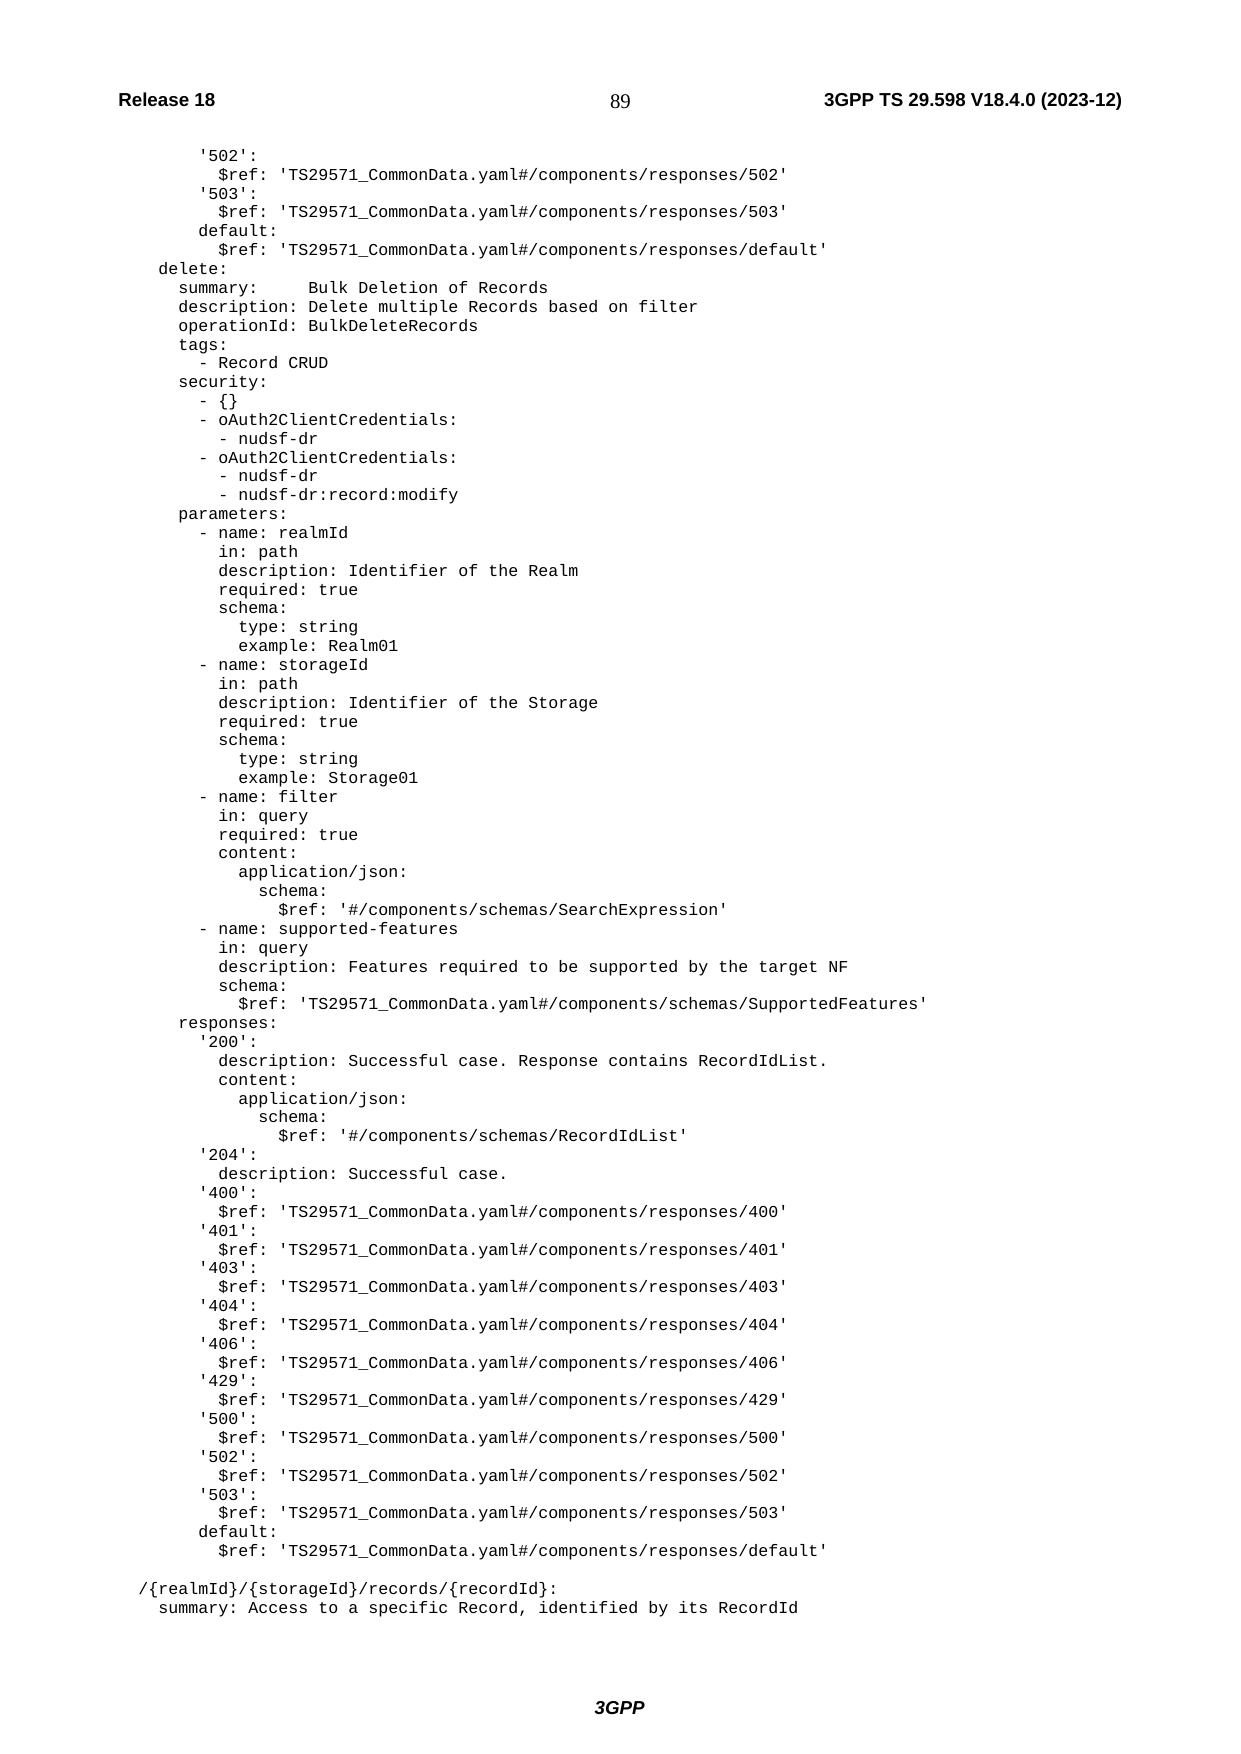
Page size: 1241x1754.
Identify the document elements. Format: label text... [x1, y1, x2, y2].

text - nudsf-dr [118, 468, 1122, 487]
text in: path [118, 675, 1122, 694]
text example: Storage01 [118, 770, 1122, 788]
text '406': [118, 1335, 1122, 1354]
text $ref: 'TS29571_CommonData.yaml#/components/responses/503' [118, 204, 1122, 223]
text - {} [118, 393, 1122, 411]
text description: Identifier of the Storage [118, 694, 1122, 713]
text $ref: 'TS29571_CommonData.yaml#/components/responses/502' [118, 166, 1122, 185]
text '400': [118, 1184, 1122, 1203]
text required: true [118, 713, 1122, 732]
text '200': [118, 1034, 1122, 1052]
text description: Identifier of the Realm [118, 562, 1122, 581]
text description: Successful case. [118, 1166, 1122, 1184]
text schema: [118, 883, 1122, 902]
text '502': [118, 1448, 1122, 1467]
text content: [118, 845, 1122, 864]
text - oAuth2ClientCredentials: [118, 411, 1122, 430]
text '500': [118, 1411, 1122, 1429]
text $ref: '#/components/schemas/RecordIdList' [118, 1128, 1122, 1147]
text $ref: 'TS29571_CommonData.yaml#/components/responses/401' [118, 1241, 1122, 1260]
text schema: [118, 732, 1122, 751]
text $ref: 'TS29571_CommonData.yaml#/components/responses/500' [118, 1429, 1122, 1448]
text type: string [118, 751, 1122, 770]
text - name: supported-features [118, 921, 1122, 939]
text application/json: [118, 1090, 1122, 1109]
text required: true [118, 826, 1122, 845]
text in: query [118, 807, 1122, 826]
text '429': [118, 1373, 1122, 1392]
text operationId: BulkDeleteRecords [118, 317, 1122, 336]
text default: [118, 1524, 1122, 1543]
text - oAuth2ClientCredentials: [118, 449, 1122, 468]
text '401': [118, 1222, 1122, 1241]
text - name: realmId [118, 524, 1122, 543]
text '502': [118, 147, 1122, 166]
text $ref: 'TS29571_CommonData.yaml#/components/responses/502' [118, 1467, 1122, 1486]
text security: [118, 374, 1122, 393]
text '404': [118, 1298, 1122, 1316]
text in: query [118, 939, 1122, 958]
text '503': [118, 185, 1122, 204]
text '204': [118, 1147, 1122, 1166]
text $ref: 'TS29571_CommonData.yaml#/components/responses/default' [118, 1543, 1122, 1562]
text parameters: [118, 506, 1122, 524]
text $ref: 'TS29571_CommonData.yaml#/components/responses/403' [118, 1279, 1122, 1298]
text tags: [118, 336, 1122, 355]
text '403': [118, 1260, 1122, 1279]
text responses: [118, 1015, 1122, 1034]
text $ref: 'TS29571_CommonData.yaml#/components/responses/406' [118, 1354, 1122, 1373]
text - nudsf-dr:record:modify [118, 487, 1122, 506]
text schema: [118, 977, 1122, 996]
text /{realmId}/{storageId}/records/{recordId}: [118, 1580, 1122, 1599]
text description: Successful case. Response contains RecordIdList. [118, 1052, 1122, 1071]
text - name: filter [118, 788, 1122, 807]
text required: true [118, 581, 1122, 600]
text $ref: '#/components/schemas/SearchExpression' [118, 902, 1122, 921]
text summary: Access to a specific Record, identified by its RecordId [118, 1599, 1122, 1618]
text example: Realm01 [118, 638, 1122, 657]
text description: Features required to be supported by the target NF [118, 958, 1122, 977]
text summary: Bulk Deletion of Records [118, 279, 1122, 298]
text content: [118, 1071, 1122, 1090]
text $ref: 'TS29571_CommonData.yaml#/components/responses/503' [118, 1505, 1122, 1524]
text delete: [118, 261, 1122, 279]
text schema: [118, 600, 1122, 619]
text schema: [118, 1109, 1122, 1128]
text default: [118, 223, 1122, 242]
text $ref: 'TS29571_CommonData.yaml#/components/responses/429' [118, 1392, 1122, 1411]
text $ref: 'TS29571_CommonData.yaml#/components/responses/400' [118, 1203, 1122, 1222]
text $ref: 'TS29571_CommonData.yaml#/components/responses/default' [118, 242, 1122, 261]
text application/json: [118, 864, 1122, 883]
text description: Delete multiple Records based on filter [118, 298, 1122, 317]
text '503': [118, 1486, 1122, 1505]
text in: path [118, 543, 1122, 562]
text type: string [118, 619, 1122, 638]
text - nudsf-dr [118, 430, 1122, 449]
text $ref: 'TS29571_CommonData.yaml#/components/responses/404' [118, 1316, 1122, 1335]
text - name: storageId [118, 657, 1122, 675]
text - Record CRUD [118, 355, 1122, 374]
text $ref: 'TS29571_CommonData.yaml#/components/schemas/SupportedFeatures' [118, 996, 1122, 1015]
